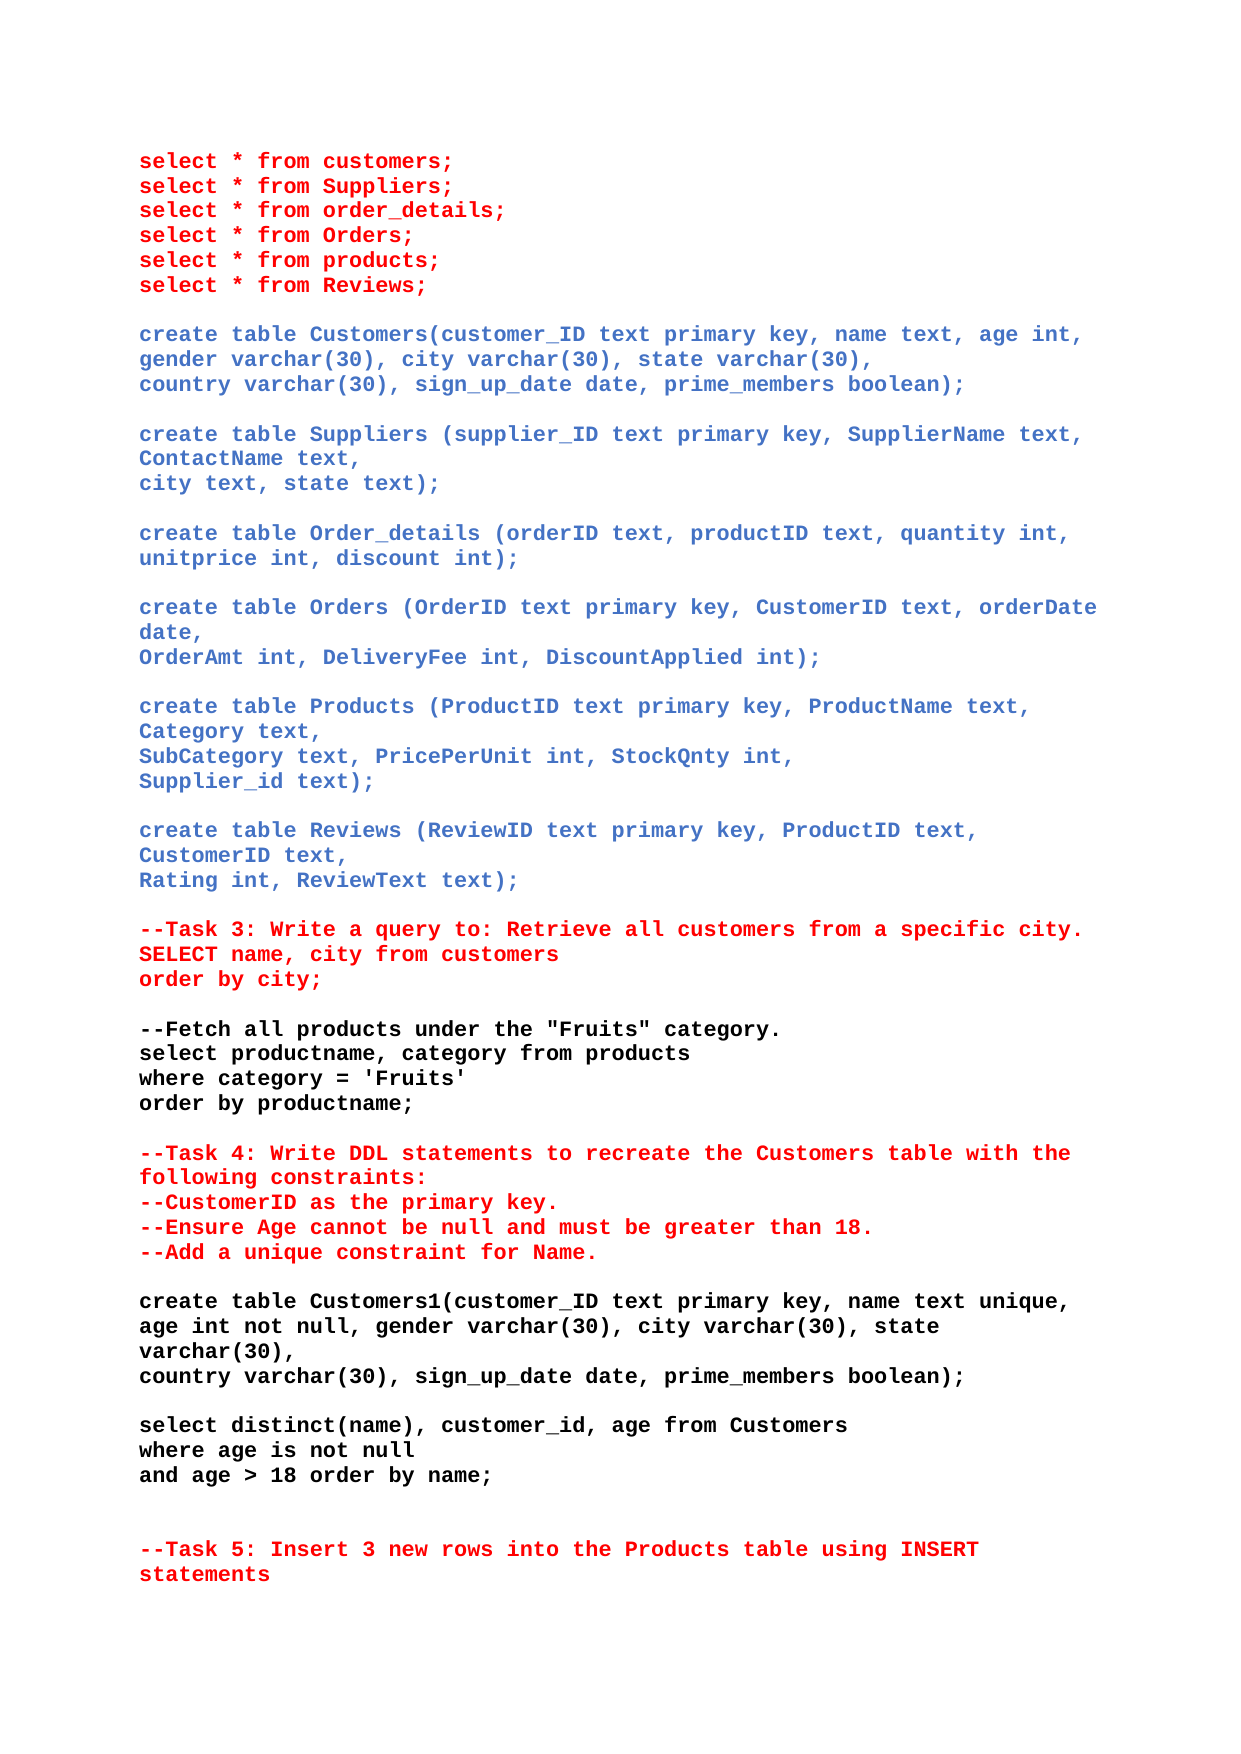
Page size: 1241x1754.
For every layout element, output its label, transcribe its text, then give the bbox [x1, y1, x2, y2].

text select * from products; [139, 249, 1101, 274]
text Supplier_id text); [139, 770, 1101, 794]
text --Add a unique constraint for Name. [139, 1241, 1101, 1266]
text country varchar(30), sign_up_date date, prime_members boolean); [139, 373, 1101, 398]
text and age > 18 order by name; [139, 1464, 1101, 1489]
text create table Customers(customer_ID text primary key, name text, age int, gender varchar(30), city varchar(30), state varchar(30), [139, 323, 1101, 373]
text --CustomerID as the primary key. [139, 1191, 1101, 1216]
text select * from Orders; [139, 224, 1101, 249]
text --Task 4: Write DDL statements to recreate the Customers table with the following constraints: [139, 1142, 1101, 1191]
text where category = 'Fruits' [139, 1067, 1101, 1092]
text unitprice int, discount int); [139, 547, 1101, 571]
text --Task 5: Insert 3 new rows into the Products table using INSERT statements [139, 1538, 1101, 1588]
text order by productname; [139, 1092, 1101, 1117]
text create table Customers1(customer_ID text primary key, name text unique, age int not null, gender varchar(30), city varchar(30), state varchar(30), [139, 1290, 1101, 1365]
text city text, state text); [139, 472, 1101, 497]
text select * from Reviews; [139, 274, 1101, 299]
text --Ensure Age cannot be null and must be greater than 18. [139, 1216, 1101, 1241]
text create table Suppliers (supplier_ID text primary key, SupplierName text, ContactName text, [139, 423, 1101, 472]
text select * from customers; [139, 150, 1101, 175]
text SubCategory text, PricePerUnit int, StockQnty int, [139, 745, 1101, 770]
text --Fetch all products under the "Fruits" category. [139, 1018, 1101, 1042]
text select * from Suppliers; [139, 175, 1101, 199]
text create table Order_details (orderID text, productID text, quantity int, [139, 522, 1101, 547]
text select * from order_details; [139, 199, 1101, 224]
text select distinct(name), customer_id, age from Customers [139, 1414, 1101, 1439]
text select productname, category from products [139, 1042, 1101, 1067]
text create table Orders (OrderID text primary key, CustomerID text, orderDate date, [139, 596, 1101, 646]
text where age is not null [139, 1439, 1101, 1464]
text order by city; [139, 968, 1101, 993]
text create table Reviews (ReviewID text primary key, ProductID text, CustomerID text, [139, 819, 1101, 869]
text create table Products (ProductID text primary key, ProductName text, Category text, [139, 695, 1101, 745]
text --Task 3: Write a query to: Retrieve all customers from a specific city. [139, 918, 1101, 943]
text Rating int, ReviewText text); [139, 869, 1101, 894]
text SELECT name, city from customers [139, 943, 1101, 968]
text country varchar(30), sign_up_date date, prime_members boolean); [139, 1365, 1101, 1389]
text OrderAmt int, DeliveryFee int, DiscountApplied int); [139, 646, 1101, 671]
